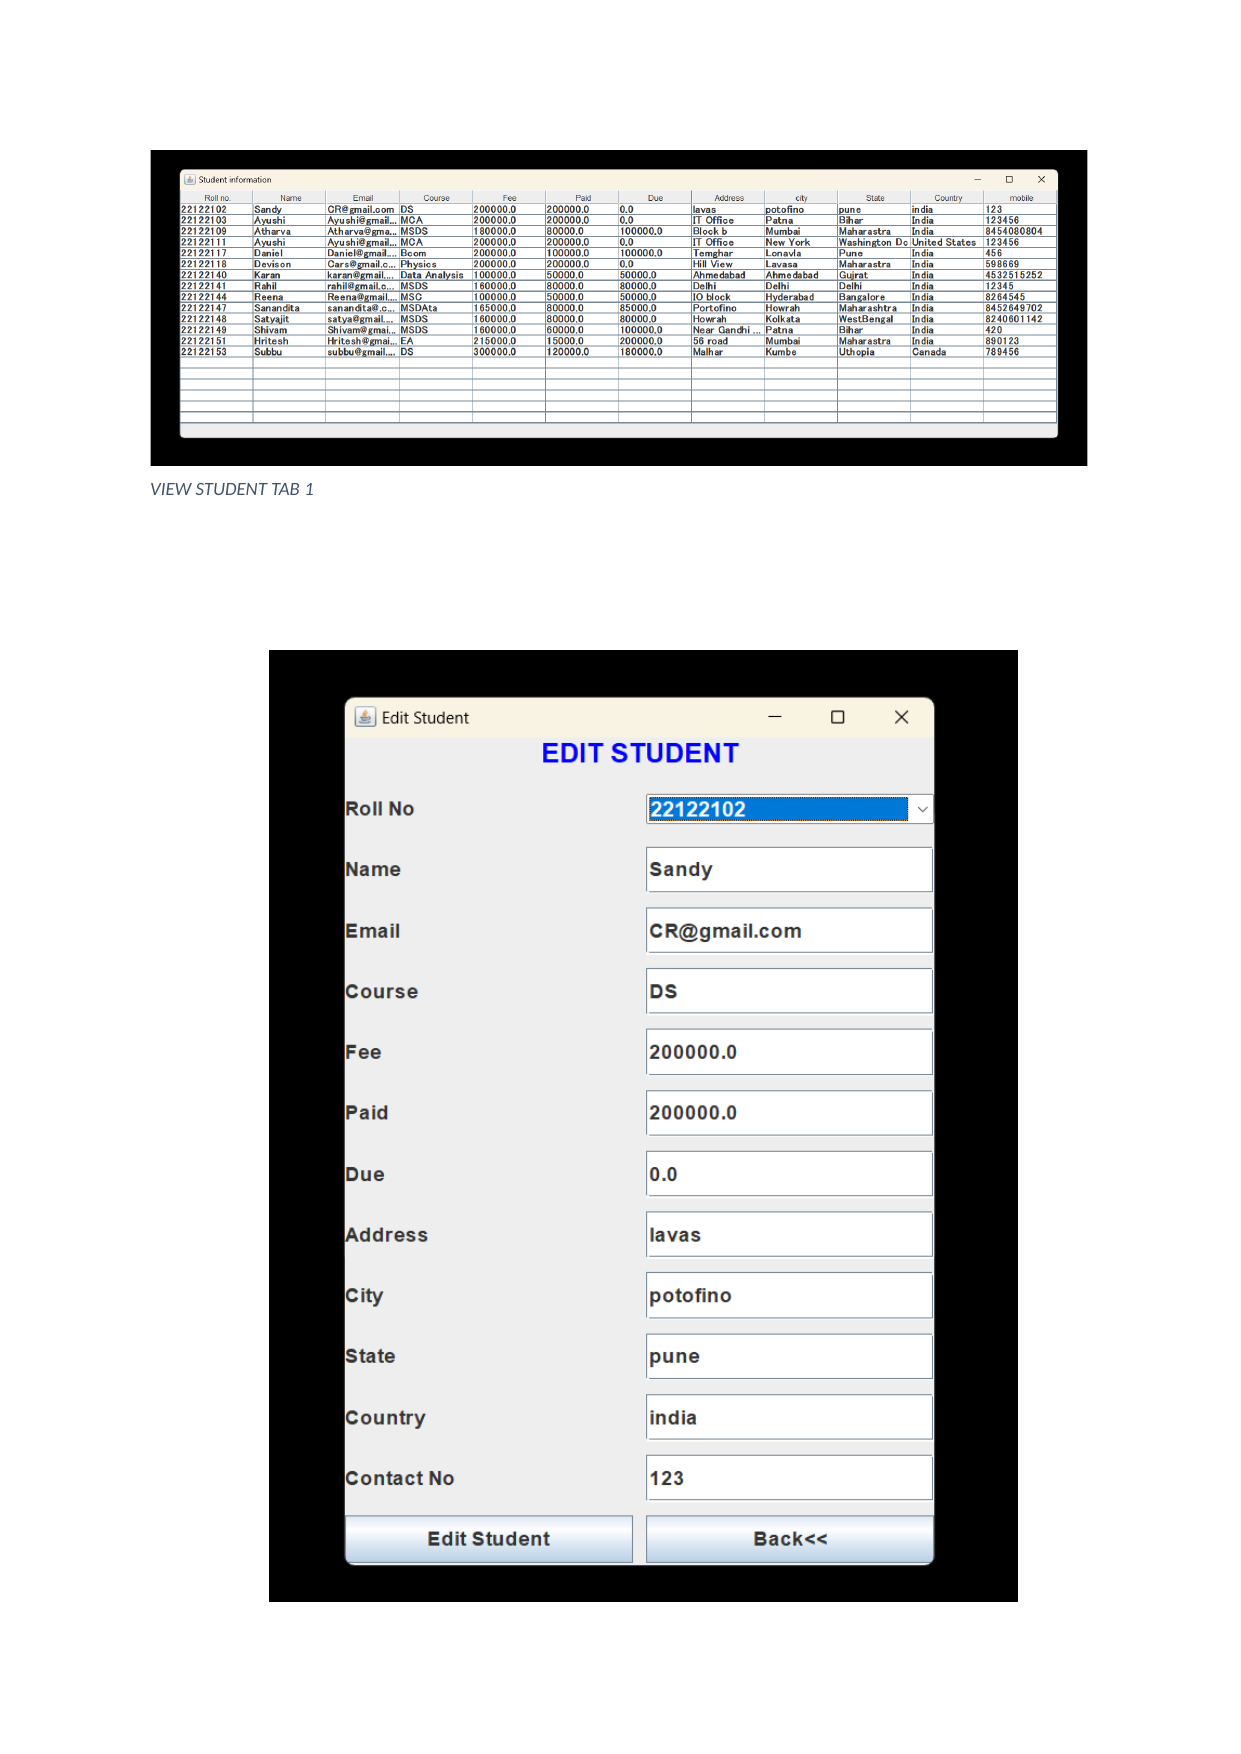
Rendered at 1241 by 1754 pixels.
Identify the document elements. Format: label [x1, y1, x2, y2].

picture [150, 150, 1087, 466]
picture [267, 650, 1017, 1599]
